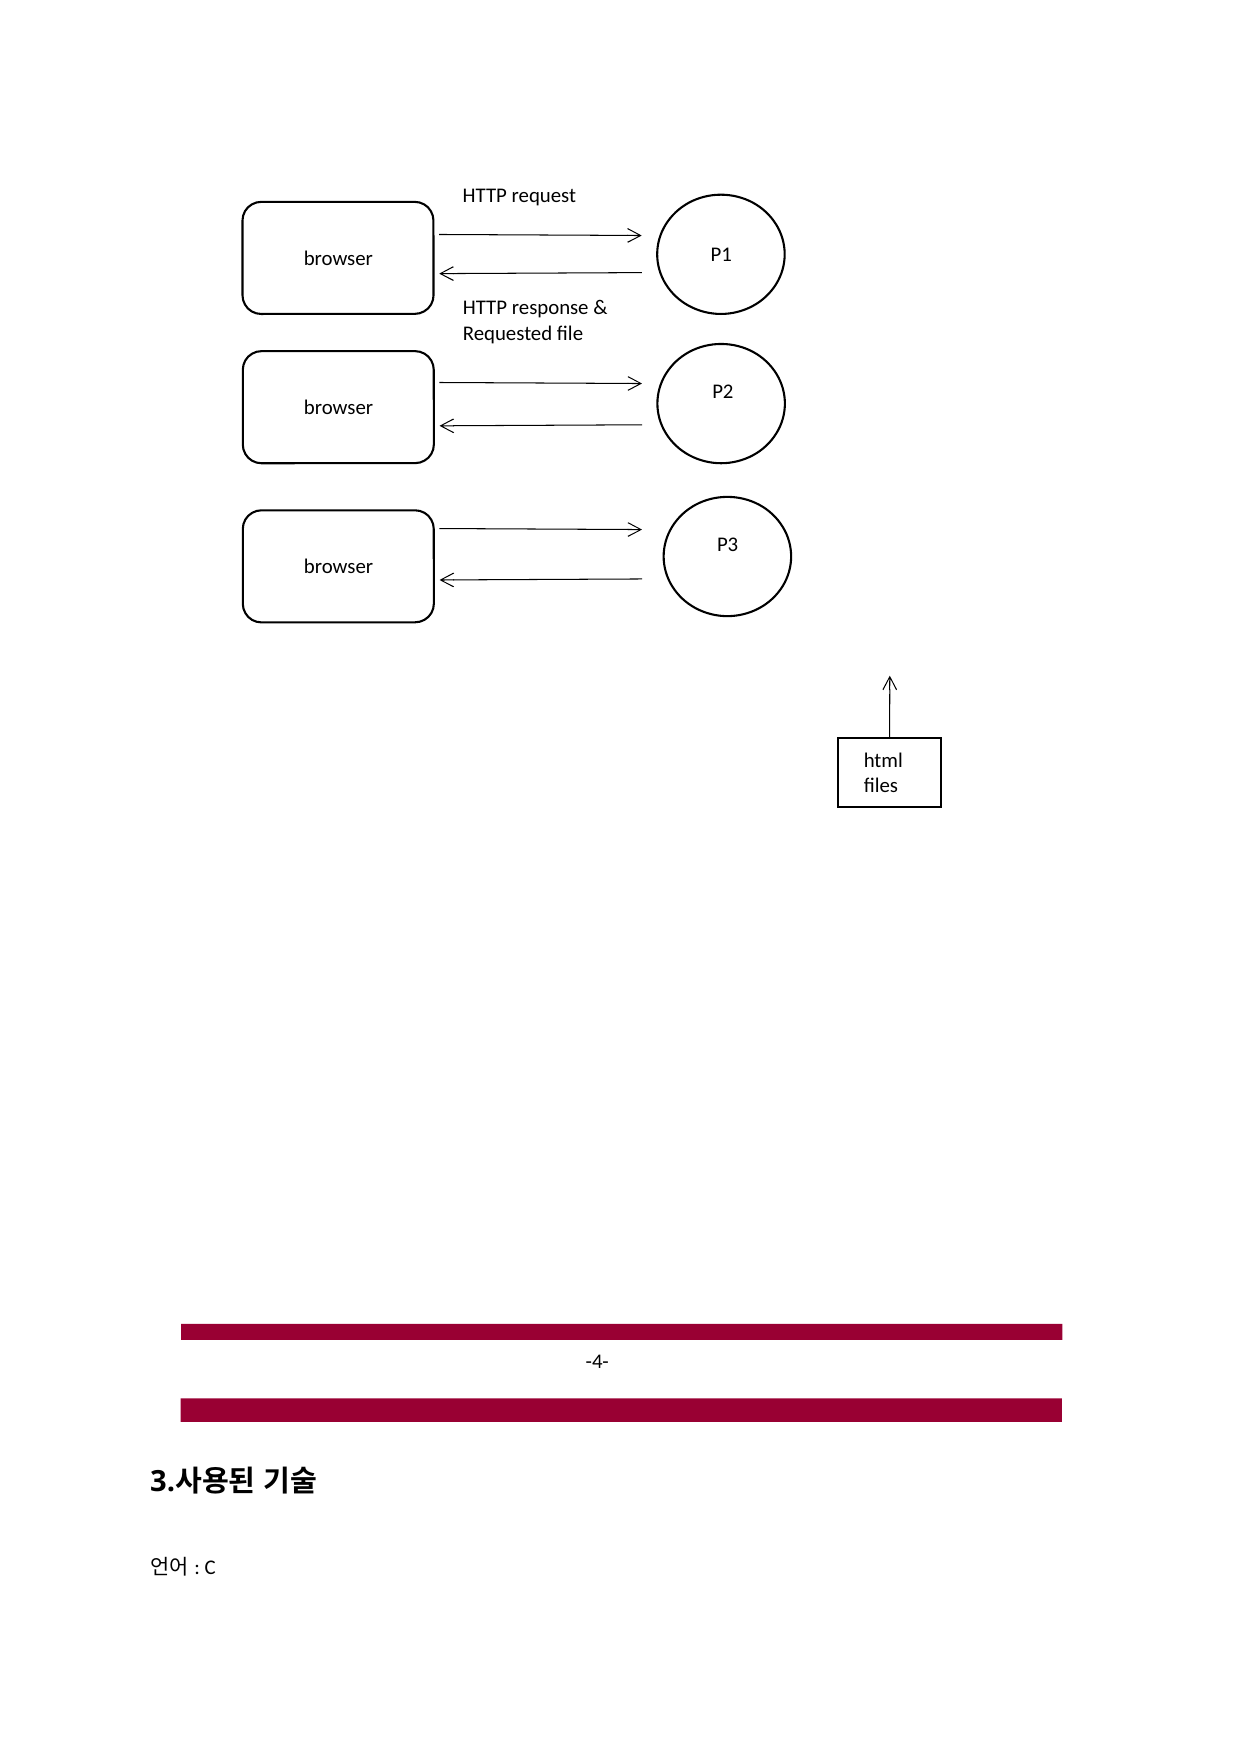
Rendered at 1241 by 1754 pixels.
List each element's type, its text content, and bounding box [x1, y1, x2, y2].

text -4- [150, 1348, 1090, 1373]
text 3.사용된 기술 [150, 1457, 1090, 1499]
text 언어 : C [150, 1550, 1090, 1581]
